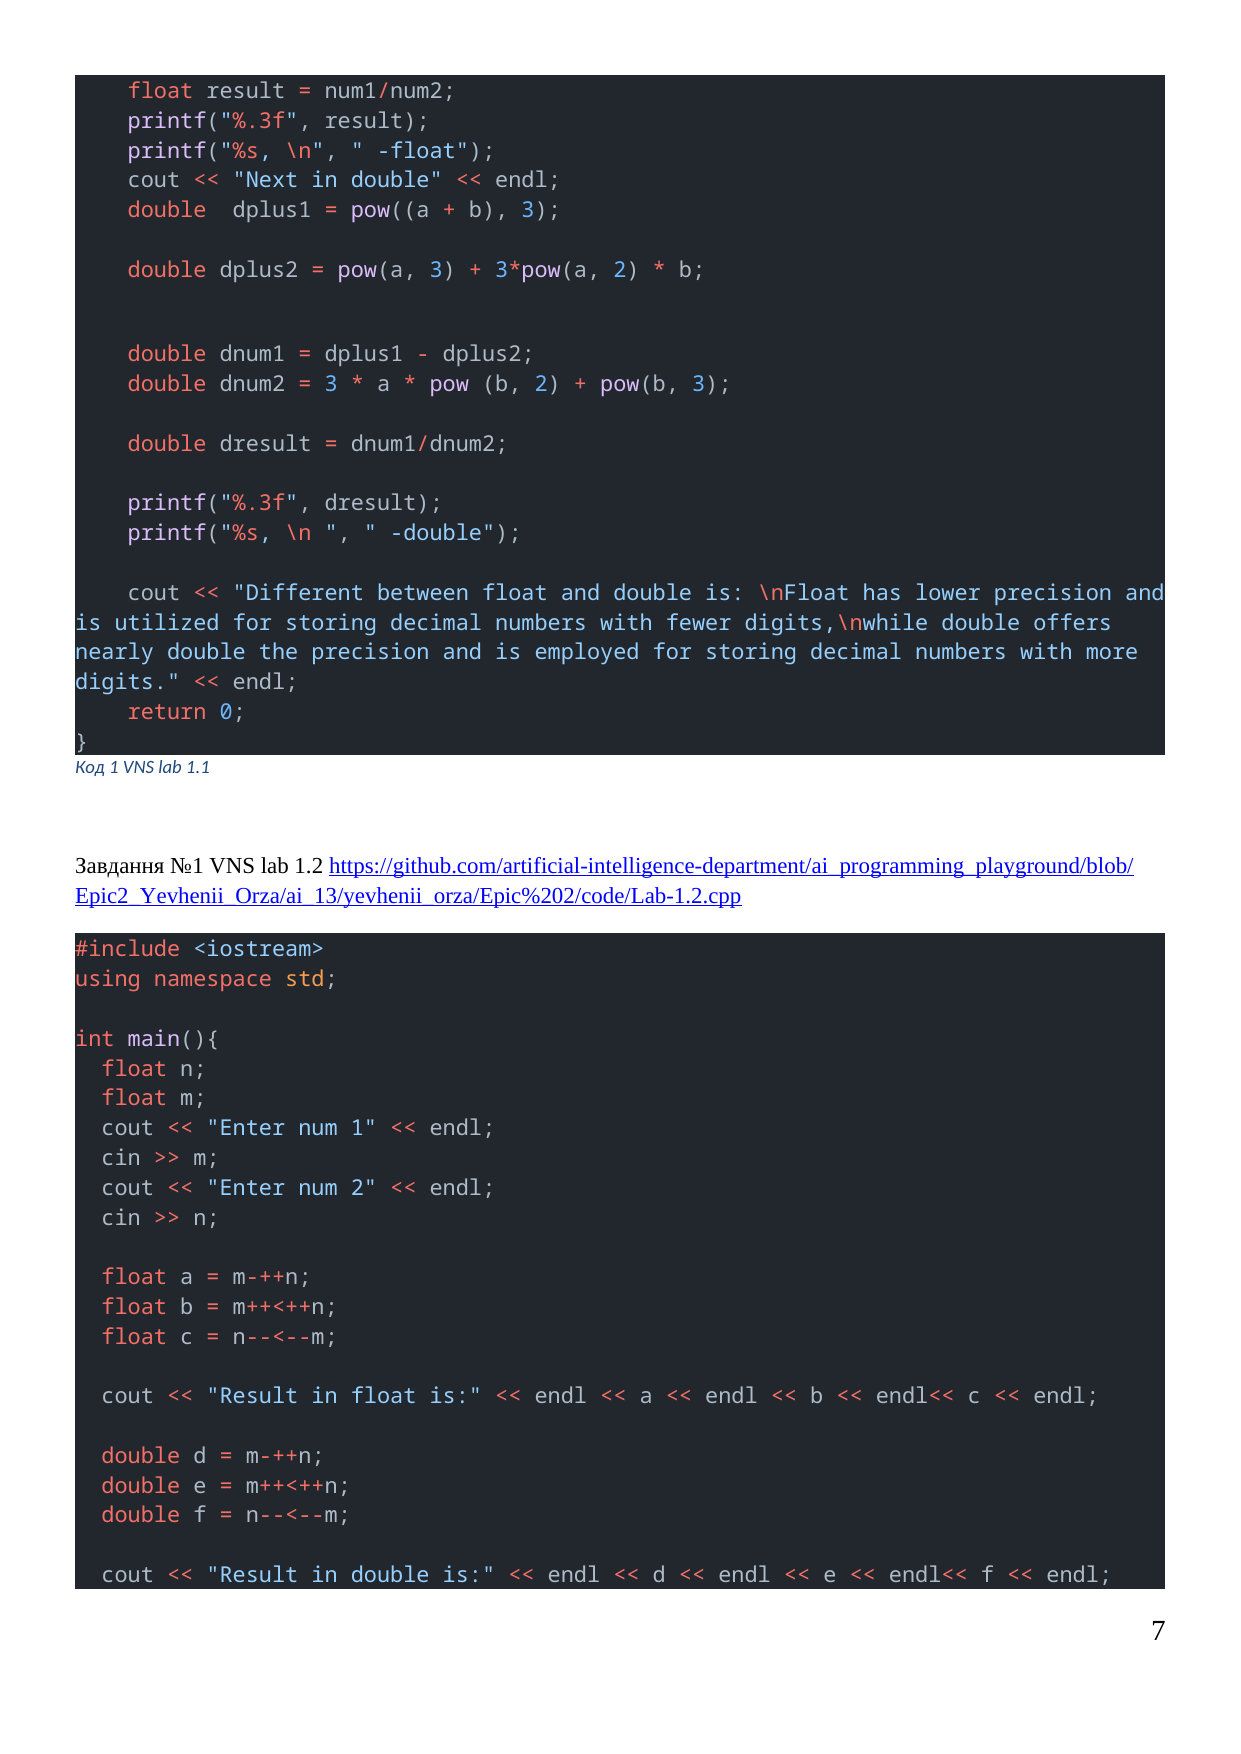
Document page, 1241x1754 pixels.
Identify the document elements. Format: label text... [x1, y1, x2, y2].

text float result = num1/num2; [75, 75, 1165, 105]
text return 0; [75, 696, 1165, 726]
text #include <iostream> [75, 933, 1165, 963]
text } [75, 726, 1165, 755]
text float b = m++<++n; [75, 1291, 1165, 1321]
text double f = n--<--m; [75, 1499, 1165, 1529]
text double e = m++<++n; [75, 1470, 1165, 1499]
text float a = m-++n; [75, 1261, 1165, 1291]
text printf("%.3f", result); [75, 105, 1165, 134]
text cout << "Different between float and double is: \nFloat has lower precision and is utilized for storing decimal numbers with fewer digits,\nwhile double offers nearly double the precision and is employed for storing decimal numbers with more digits." << endl; [75, 577, 1165, 696]
text cout << "Result in double is:" << endl << d << endl << e << endl<< f << endl; [75, 1559, 1165, 1589]
text printf("%s, \n", " -float"); [75, 134, 1165, 164]
text cin >> m; [75, 1142, 1165, 1172]
text Завдання №1 VNS lab 1.2 https://github.com/artificial-intelligence-department/ai_programming_playground/blob/Epic2_Yevhenii_Orza/ai_13/yevhenii_orza/Epic%202/code/Lab-1.2.cpp [75, 852, 1165, 909]
text double dplus2 = pow(a, 3) + 3*pow(a, 2) * b; [75, 254, 1165, 283]
text printf("%s, \n ", " -double"); [75, 517, 1165, 547]
text using namespace std; [75, 963, 1165, 993]
text cout << "Enter num 1" << endl; [75, 1112, 1165, 1142]
text float n; [75, 1053, 1165, 1082]
text double dnum2 = 3 * a * pow (b, 2) + pow(b, 3); [75, 368, 1165, 398]
text float m; [75, 1082, 1165, 1112]
text int main(){ [75, 1023, 1165, 1053]
text cin >> n; [75, 1202, 1165, 1231]
text cout << "Enter num 2" << endl; [75, 1172, 1165, 1202]
text double dplus1 = pow((a + b), 3); [75, 194, 1165, 224]
text double dnum1 = dplus1 - dplus2; [75, 338, 1165, 368]
text cout << "Next in double" << endl; [75, 164, 1165, 194]
text cout << "Result in float is:" << endl << a << endl << b << endl<< c << endl; [75, 1380, 1165, 1410]
text printf("%.3f", dresult); [75, 487, 1165, 517]
text float c = n--<--m; [75, 1321, 1165, 1351]
text double dresult = dnum1/dnum2; [75, 428, 1165, 457]
text double d = m-++n; [75, 1440, 1165, 1470]
